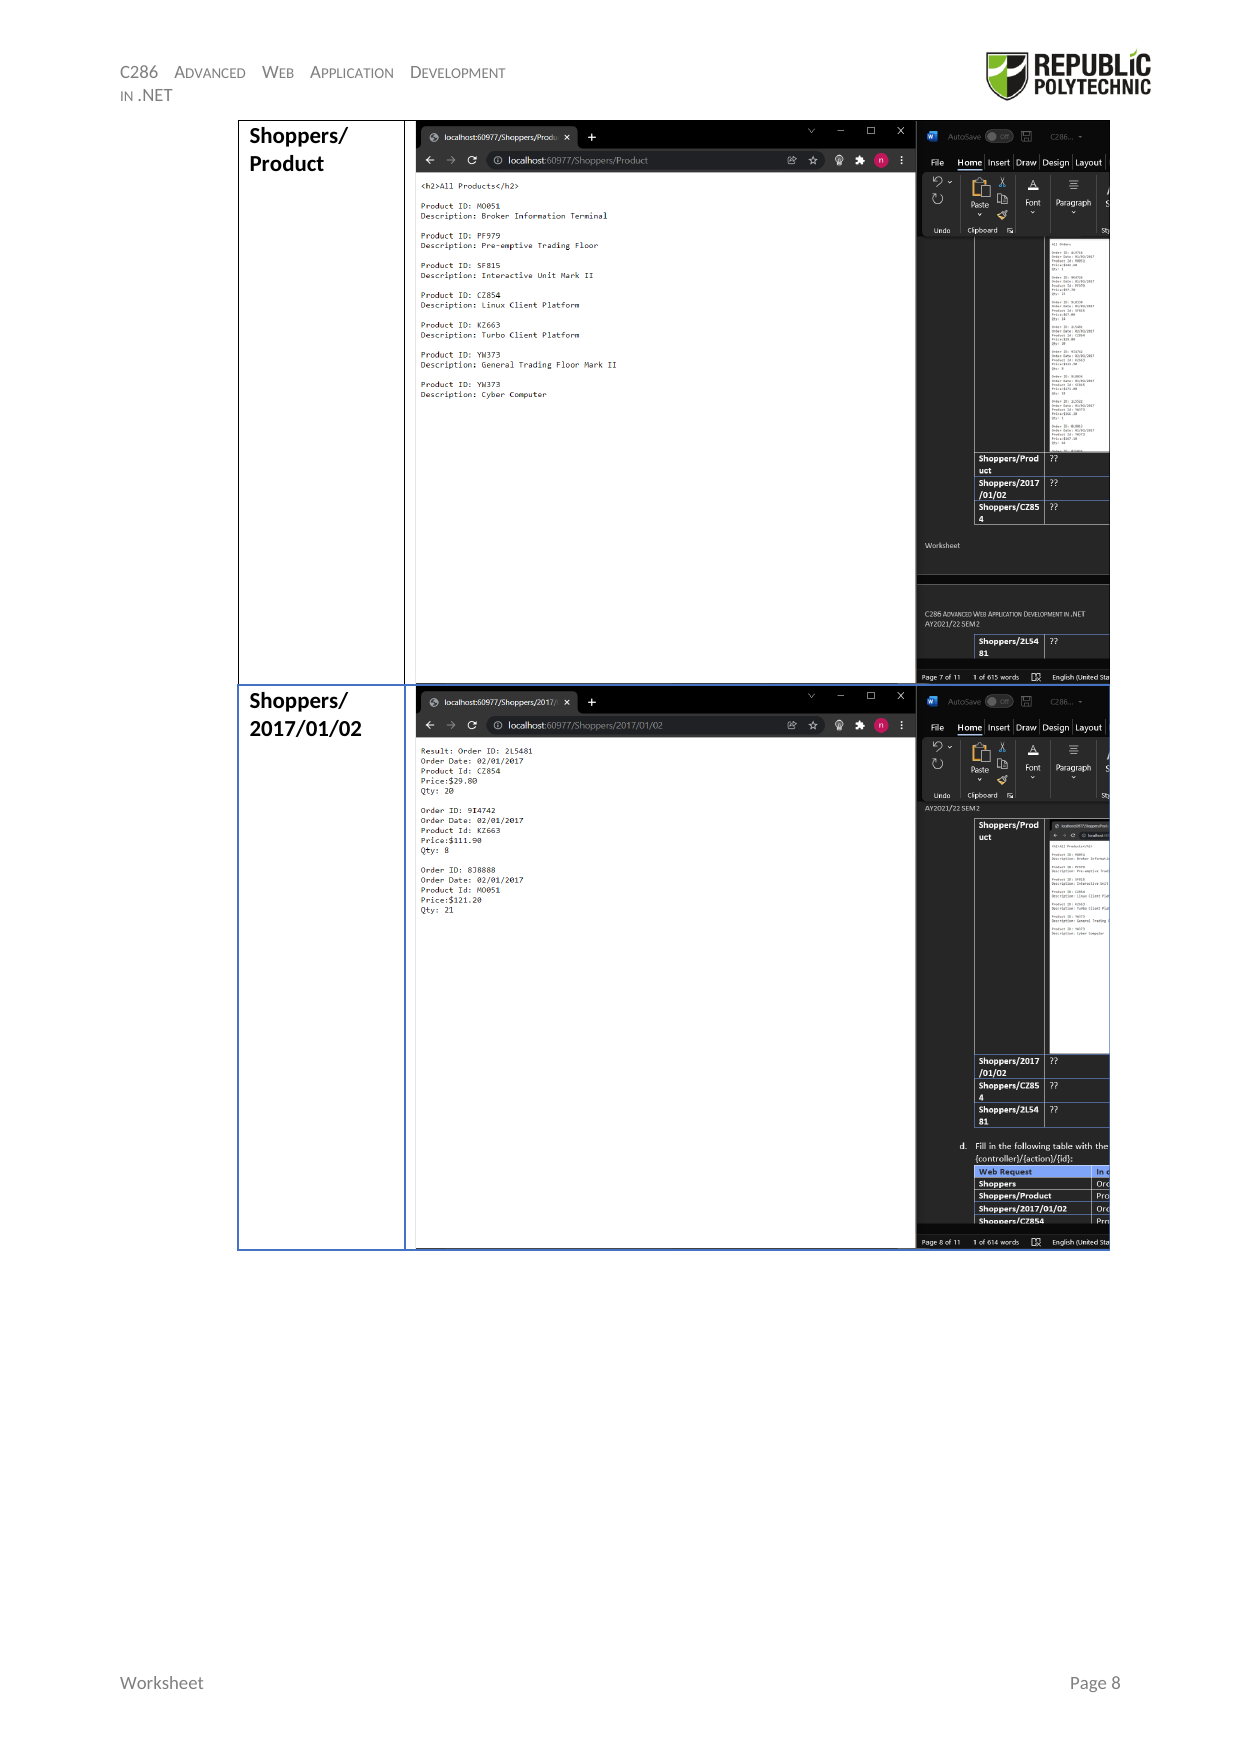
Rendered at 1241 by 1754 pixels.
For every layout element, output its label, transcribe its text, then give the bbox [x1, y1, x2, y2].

table_cell Shoppers/2017/01/02 [239, 686, 404, 1249]
picture [415, 686, 1110, 1249]
table_cell [406, 686, 415, 1249]
picture [984, 28, 1165, 119]
table_cell [405, 121, 415, 684]
table_cell Shoppers/Product [239, 121, 404, 684]
picture [415, 121, 1110, 684]
